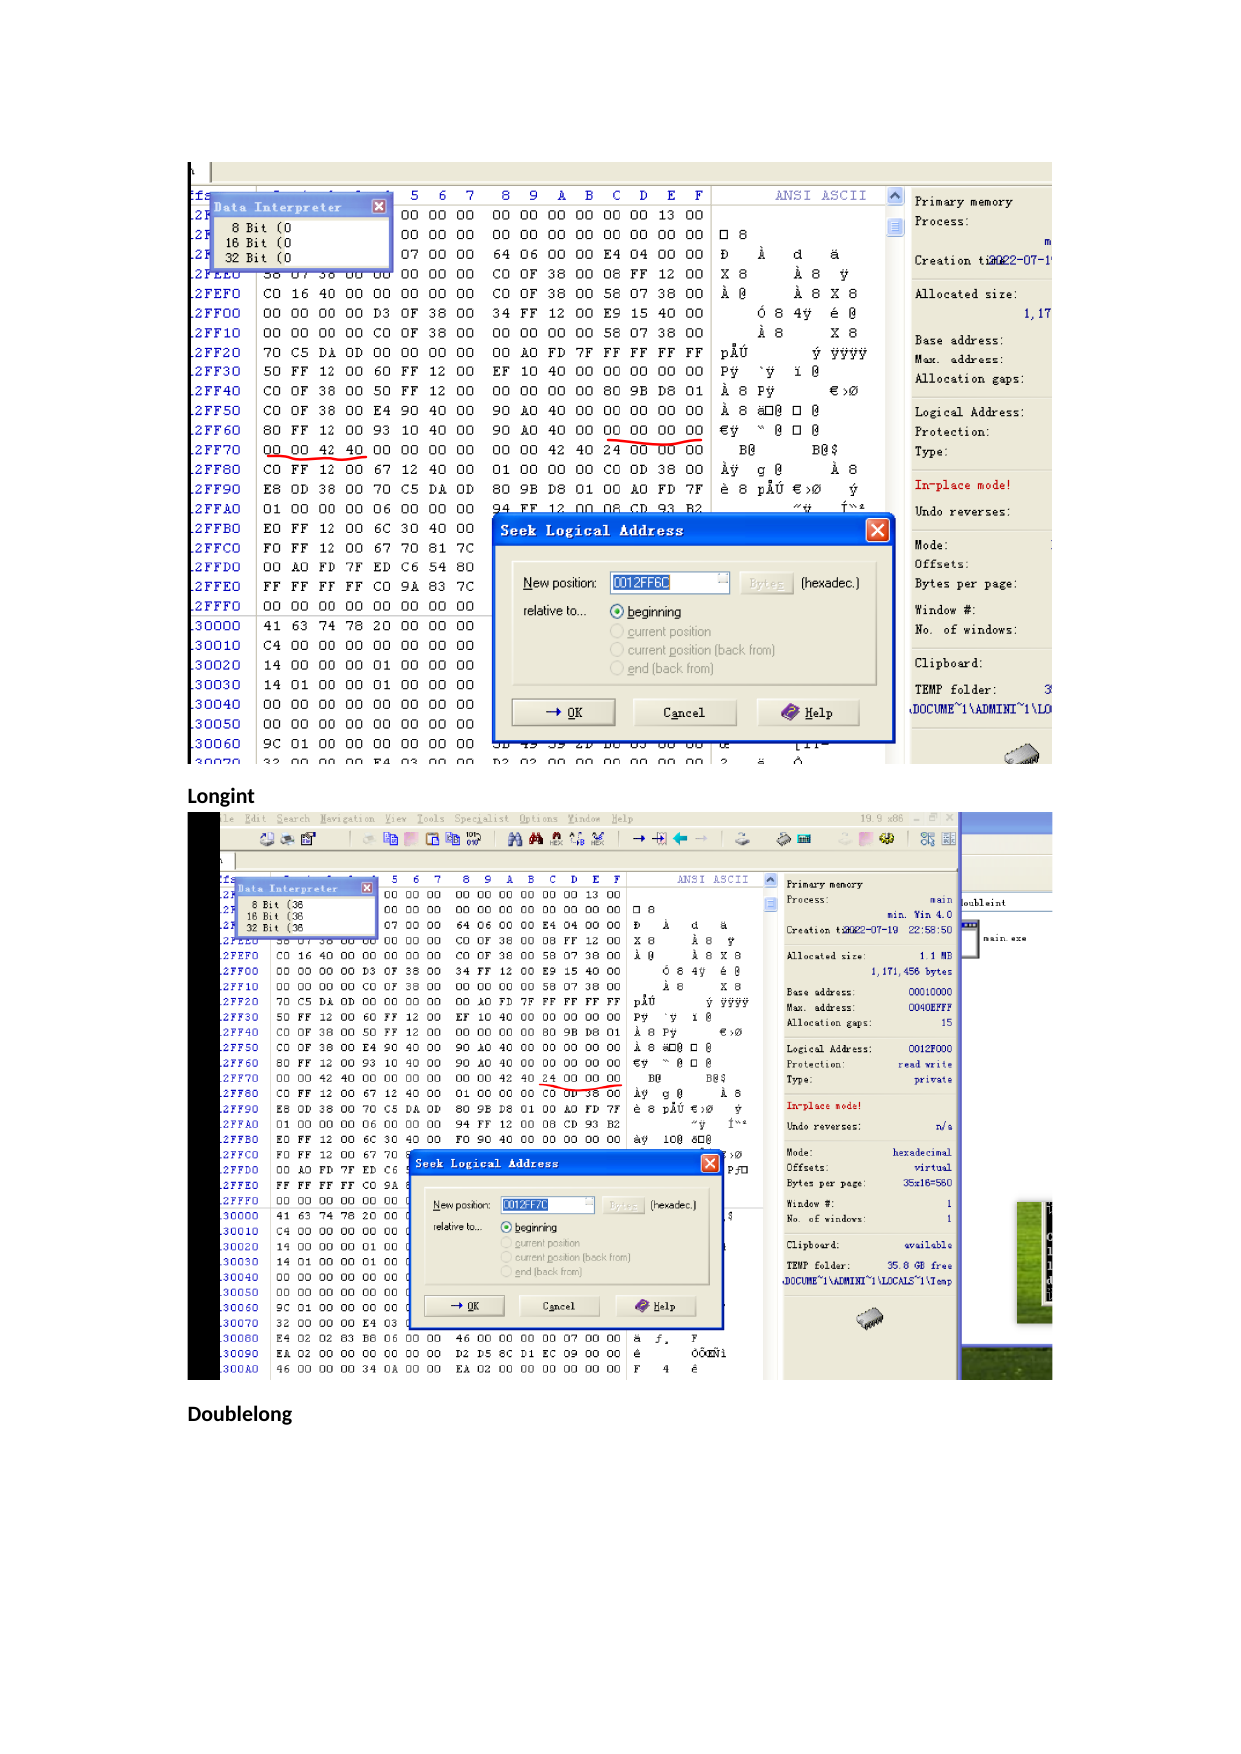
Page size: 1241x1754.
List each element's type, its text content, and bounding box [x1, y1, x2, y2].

list Longint [187, 779, 1053, 812]
list Doublelong [187, 1397, 1053, 1429]
picture [187, 162, 1052, 764]
picture [187, 812, 1053, 1380]
